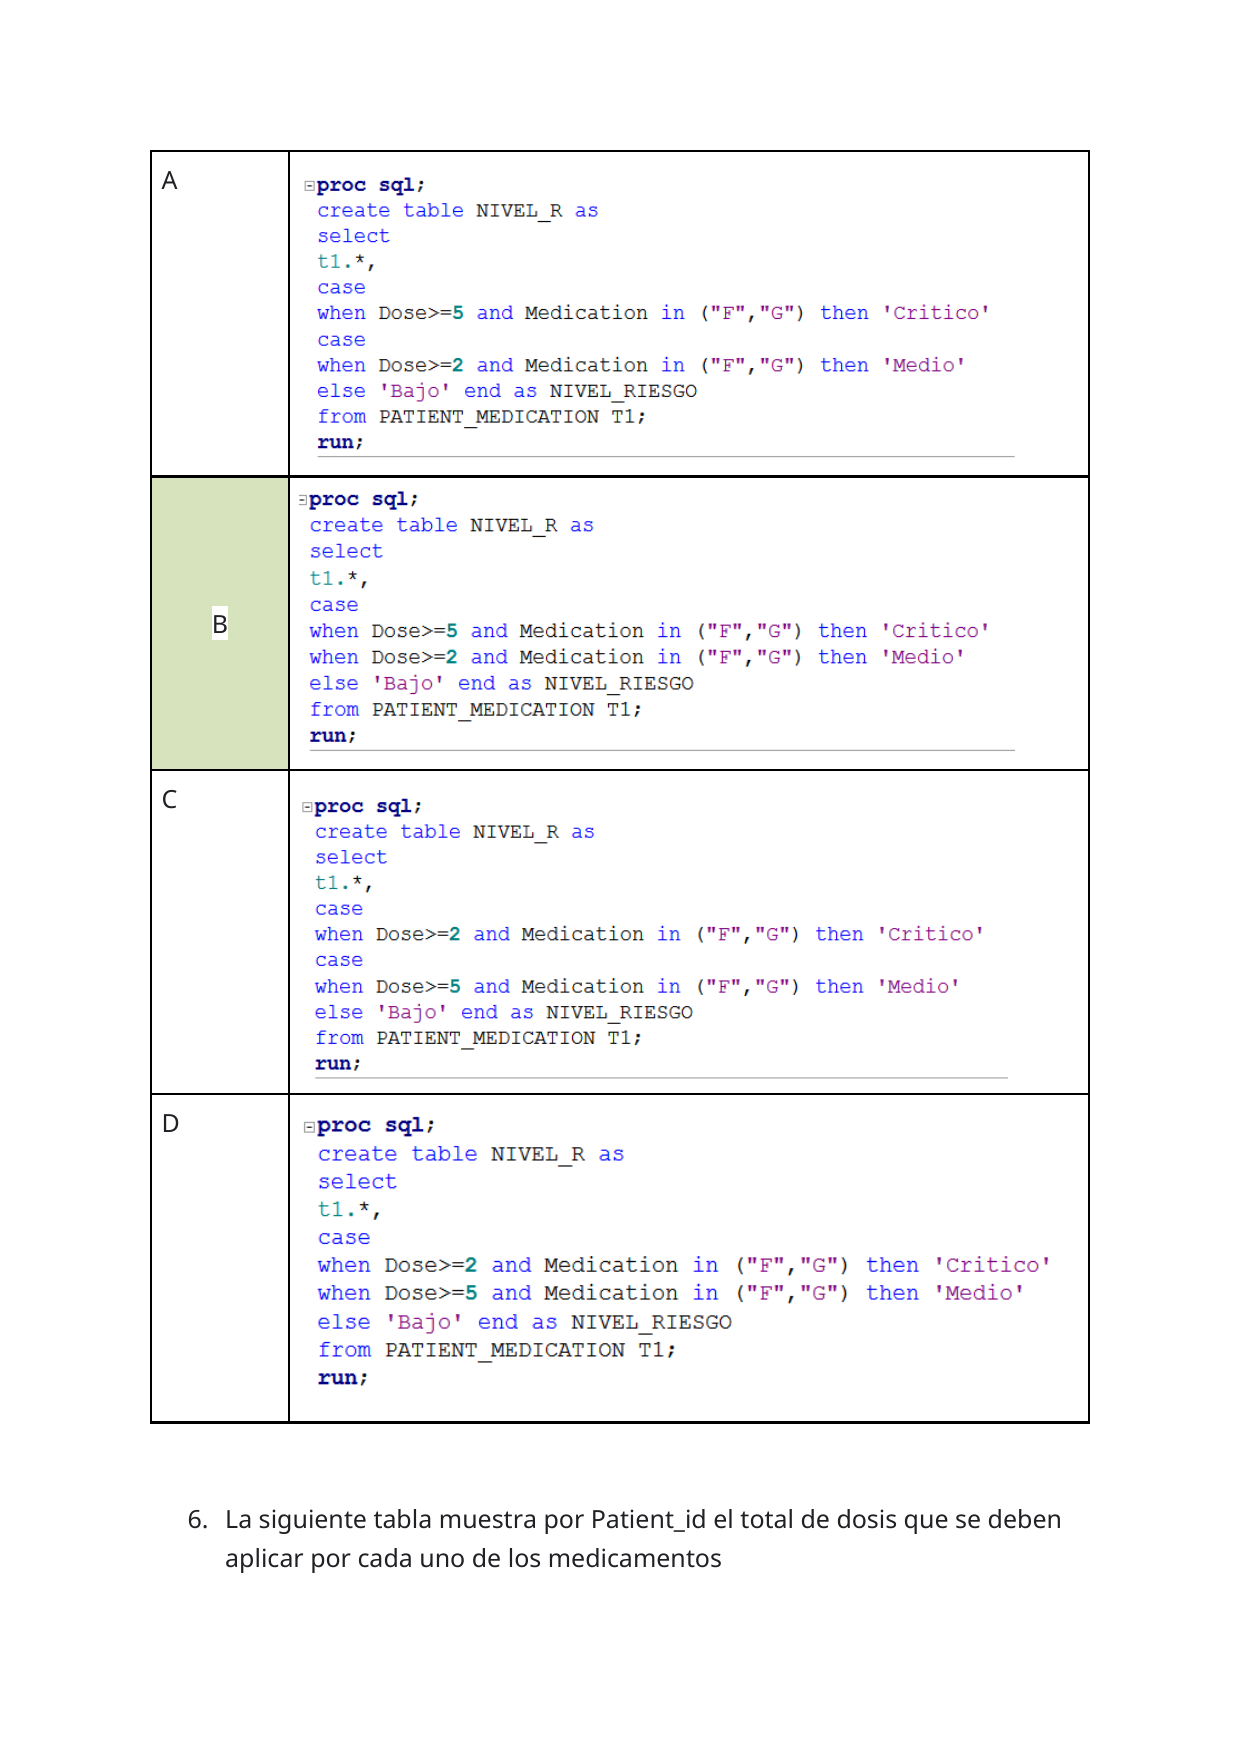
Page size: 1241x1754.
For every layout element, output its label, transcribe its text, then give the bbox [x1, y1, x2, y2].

table_cell [290, 1095, 1088, 1421]
table_cell [290, 478, 1088, 769]
table_cell [290, 771, 1088, 1093]
picture [298, 1105, 1070, 1411]
table_cell C [152, 771, 288, 1093]
list La siguiente tabla muestra por Patient_id el total de dosis que se deben aplicar por cada uno de los medicamentos [187, 1502, 1090, 1575]
picture [298, 162, 1015, 465]
picture [298, 487, 1015, 759]
table_header [290, 152, 1088, 475]
table_cell D [152, 1095, 288, 1421]
table_cell B [152, 478, 288, 769]
picture [298, 781, 1008, 1083]
table_header A [152, 152, 288, 475]
